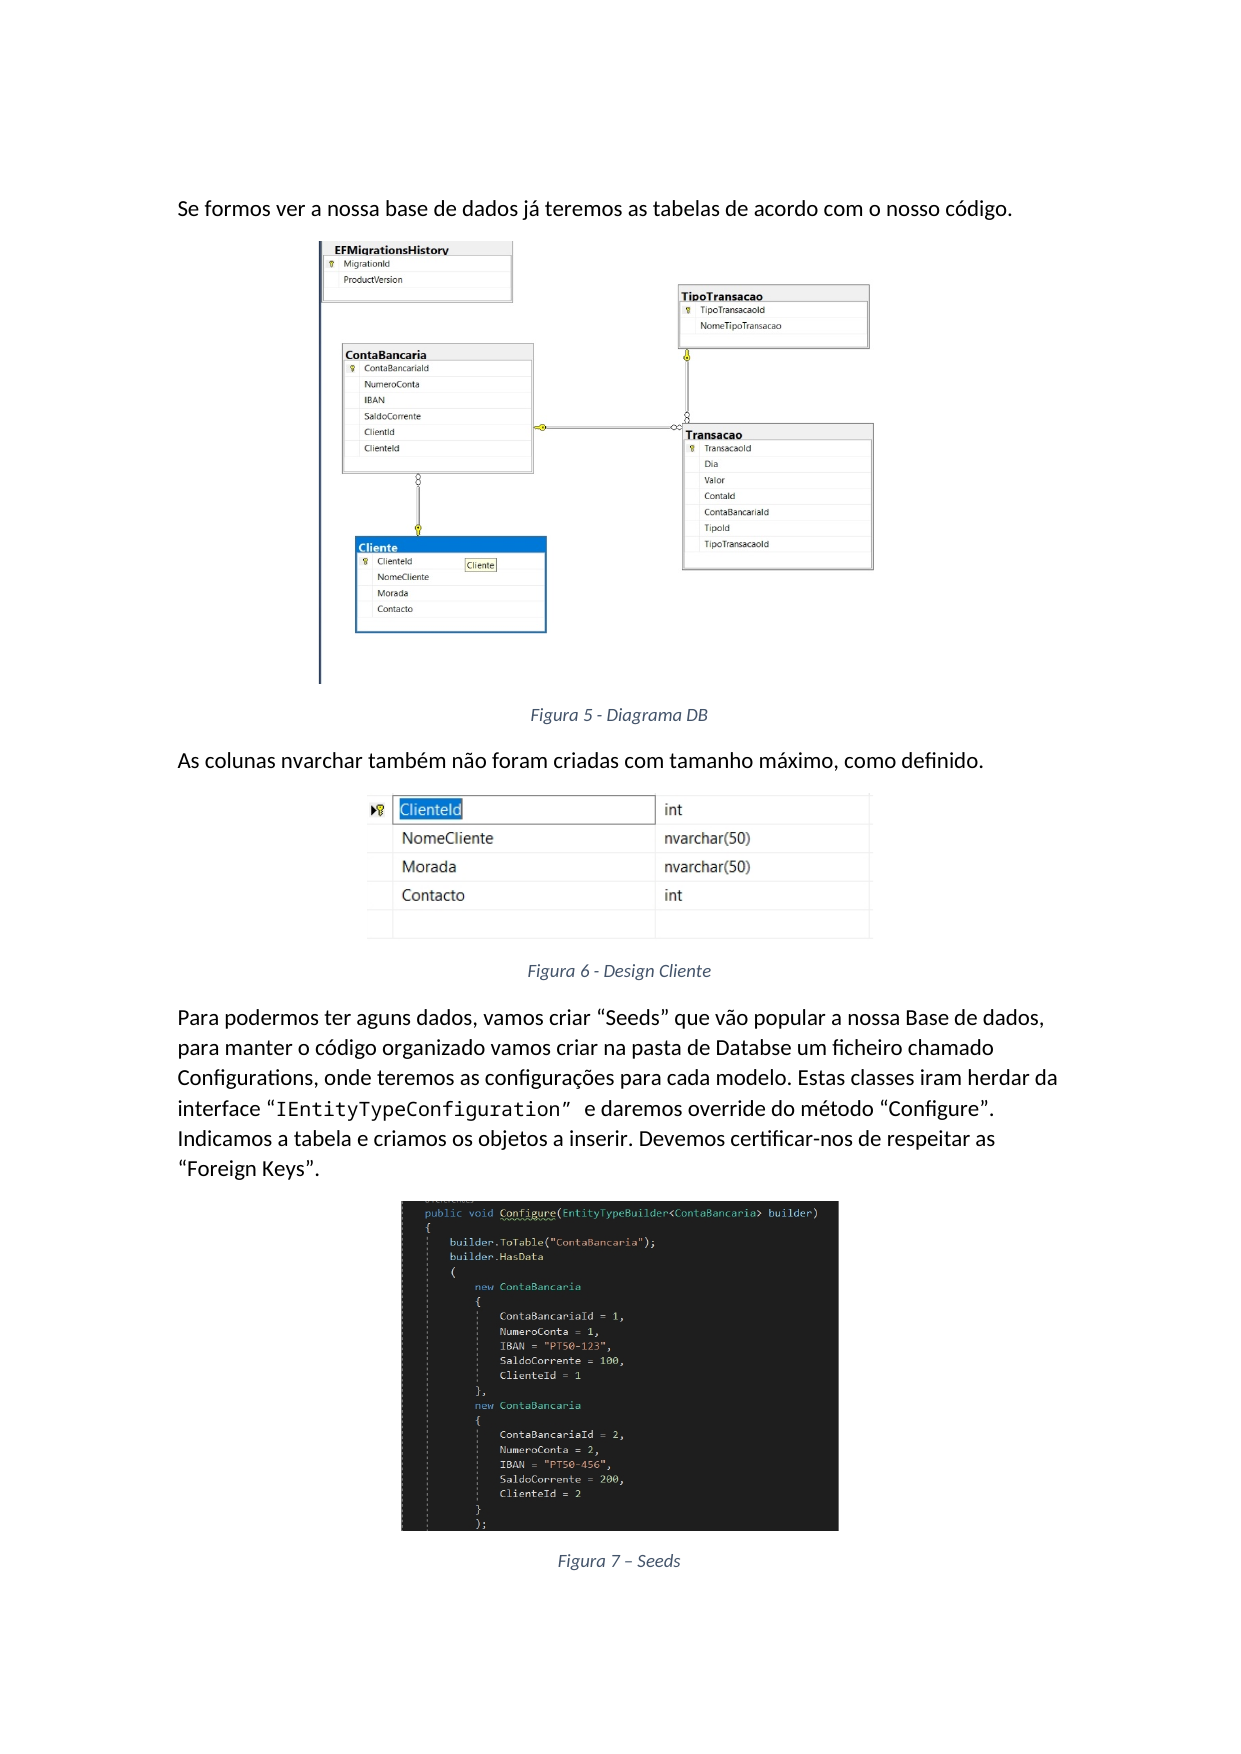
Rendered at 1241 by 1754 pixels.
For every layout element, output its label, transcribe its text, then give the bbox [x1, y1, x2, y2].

text Para podermos ter aguns dados, vamos criar “Seeds” que vão popular a nossa Base de dados, para manter o código organizado vamos criar na pasta de Databse um ficheiro chamado Configurations, onde teremos as configurações para cada modelo. Estas classes iram herdar da interface “IEntityTypeConfiguration” e daremos override do método “Configure”. Indicamos a tabela e criamos os objetos a inserir. Devemos certificar-nos de respeitar as “Foreign Keys”. [177, 1003, 1063, 1182]
picture [401, 1201, 839, 1531]
text As colunas nvarchar também não foram criadas com tamanho máximo, como definido. [177, 746, 1063, 774]
text Se formos ver a nossa base de dados já teremos as tabelas de acordo com o nosso código. [177, 194, 1063, 222]
picture [318, 241, 922, 684]
picture [367, 793, 874, 941]
text Figura 5 - Diagrama DB [177, 703, 1063, 726]
